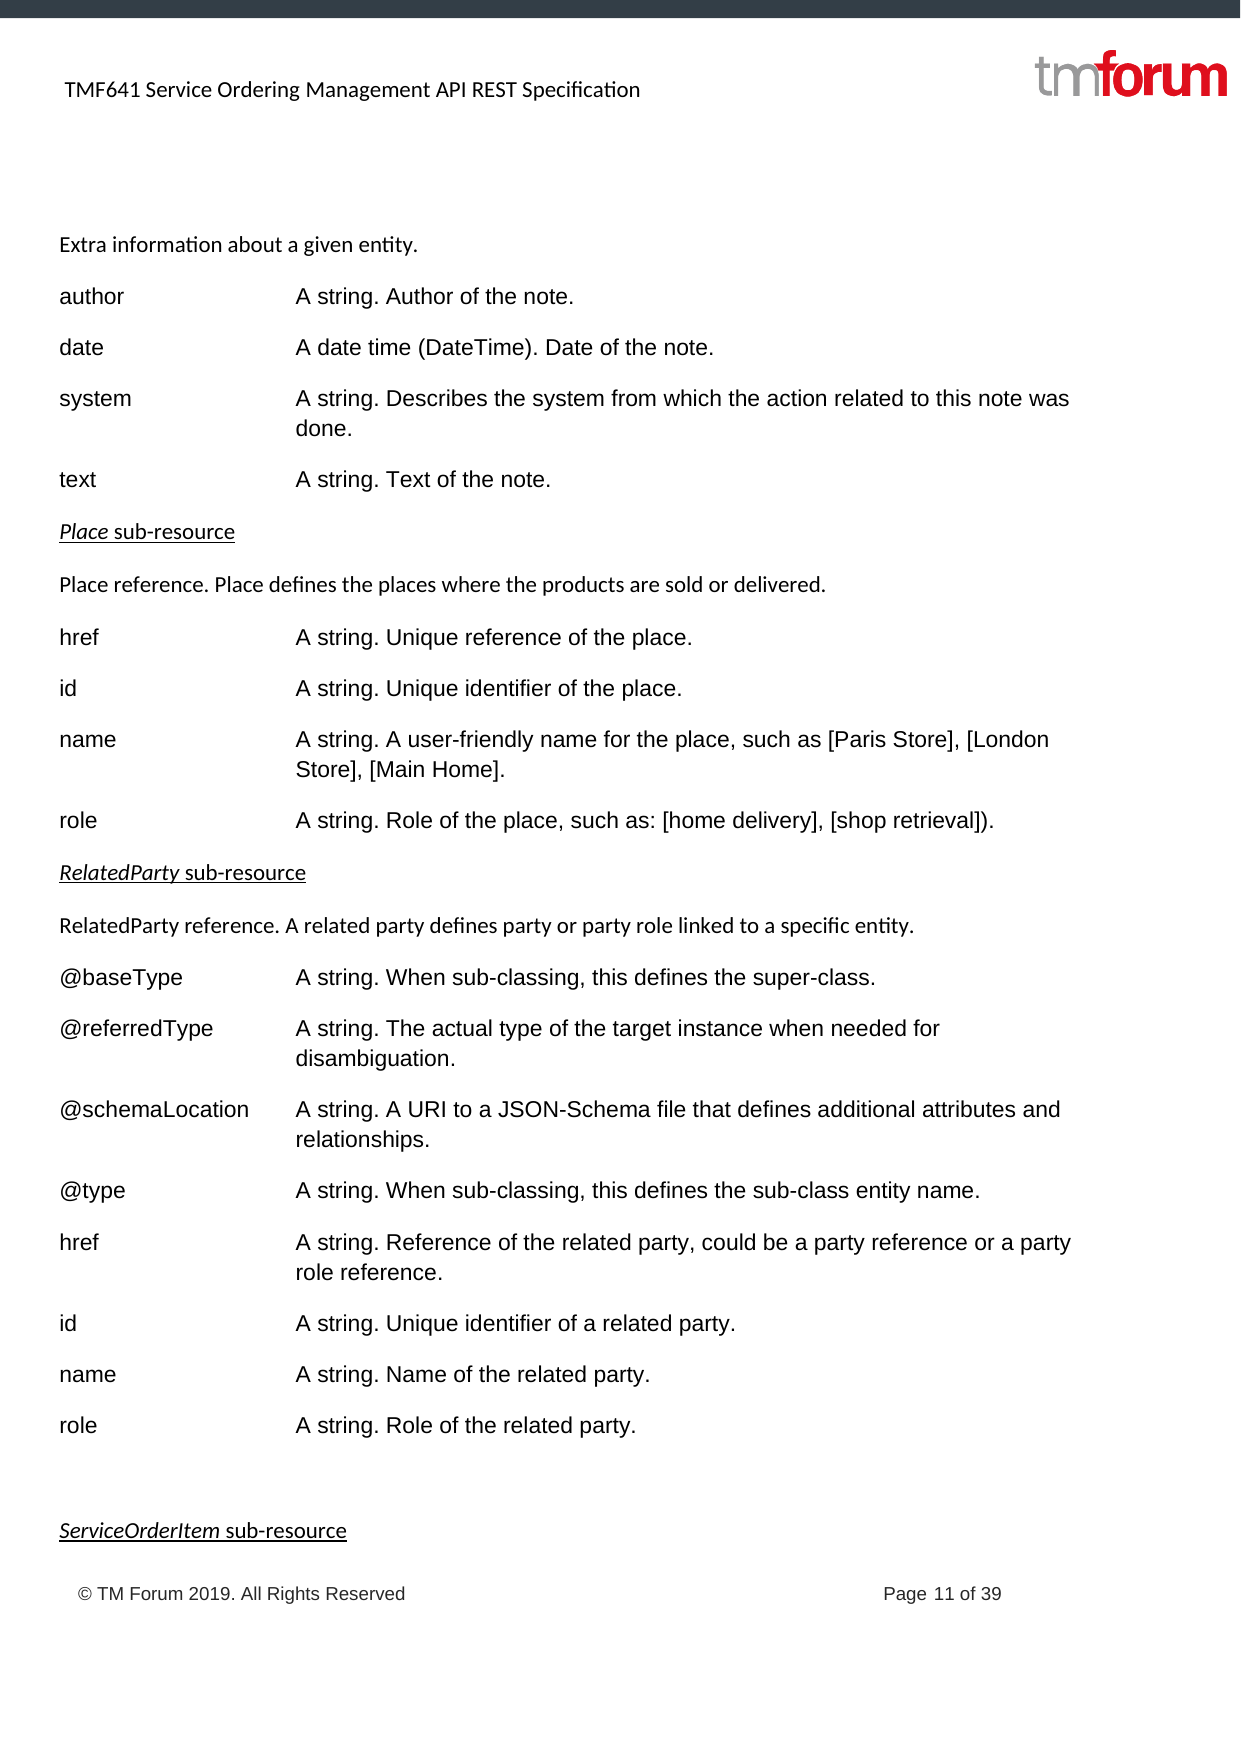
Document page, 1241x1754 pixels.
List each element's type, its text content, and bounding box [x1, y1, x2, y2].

table_cell id [48, 1310, 284, 1361]
table_cell id [48, 675, 284, 726]
table_cell name [48, 1361, 284, 1412]
table_cell A string. Unique identifier of the place. [284, 675, 1111, 726]
table_cell A string. Describes the system from which the action related to this note was done. [284, 385, 1111, 466]
table_cell A string. Role of the place, such as: [home delivery], [shop retrieval]). [284, 807, 1111, 858]
table_cell @schemaLocation [48, 1096, 284, 1177]
table_cell A string. Name of the related party. [284, 1361, 1111, 1412]
table_header @baseType [48, 964, 284, 1015]
text RelatedParty sub-resource [59, 858, 1137, 886]
table_cell @referredType [48, 1015, 284, 1096]
table_cell role [48, 807, 284, 858]
table_cell A string. Reference of the related party, could be a party reference or a party role reference. [284, 1229, 1111, 1310]
table_cell text [48, 466, 284, 517]
table_cell A string. When sub-classing, this defines the sub-class entity name. [284, 1178, 1111, 1228]
table_cell system [48, 385, 284, 466]
table_header A string. Unique reference of the place. [284, 624, 1111, 674]
text Place reference. Place defines the places where the products are sold or delivered. [59, 571, 1137, 598]
table_cell A string. The actual type of the target instance when needed for disambiguation. [284, 1015, 1111, 1096]
table_header A string. When sub-classing, this defines the super-class. [284, 964, 1111, 1015]
table_header A string. Author of the note. [284, 283, 1111, 334]
table_cell role [48, 1412, 284, 1463]
table_cell A string. Role of the related party. [284, 1412, 1111, 1463]
table_header href [48, 624, 284, 674]
text ServiceOrderItem sub-resource [59, 1516, 1137, 1544]
table_header author [48, 283, 284, 334]
table_cell @type [48, 1178, 284, 1228]
table_cell date [48, 334, 284, 385]
table_cell A string. A user-friendly name for the place, such as [Paris Store], [London Store], [Main Home]. [284, 726, 1111, 807]
text Place sub-resource [59, 517, 1137, 546]
table_cell A string. A URI to a JSON-Schema file that defines additional attributes and relationships. [284, 1096, 1111, 1177]
picture [0, 0, 1241, 110]
table_cell name [48, 726, 284, 807]
table_cell A string. Text of the note. [284, 466, 1111, 517]
text RelatedParty reference. A related party defines party or party role linked to a specific entity. [59, 911, 1137, 939]
table_cell A string. Unique identifier of a related party. [284, 1310, 1111, 1361]
table_cell A date time (DateTime). Date of the note. [284, 334, 1111, 385]
table_cell href [48, 1229, 284, 1310]
text Extra information about a given entity. [59, 230, 1137, 258]
